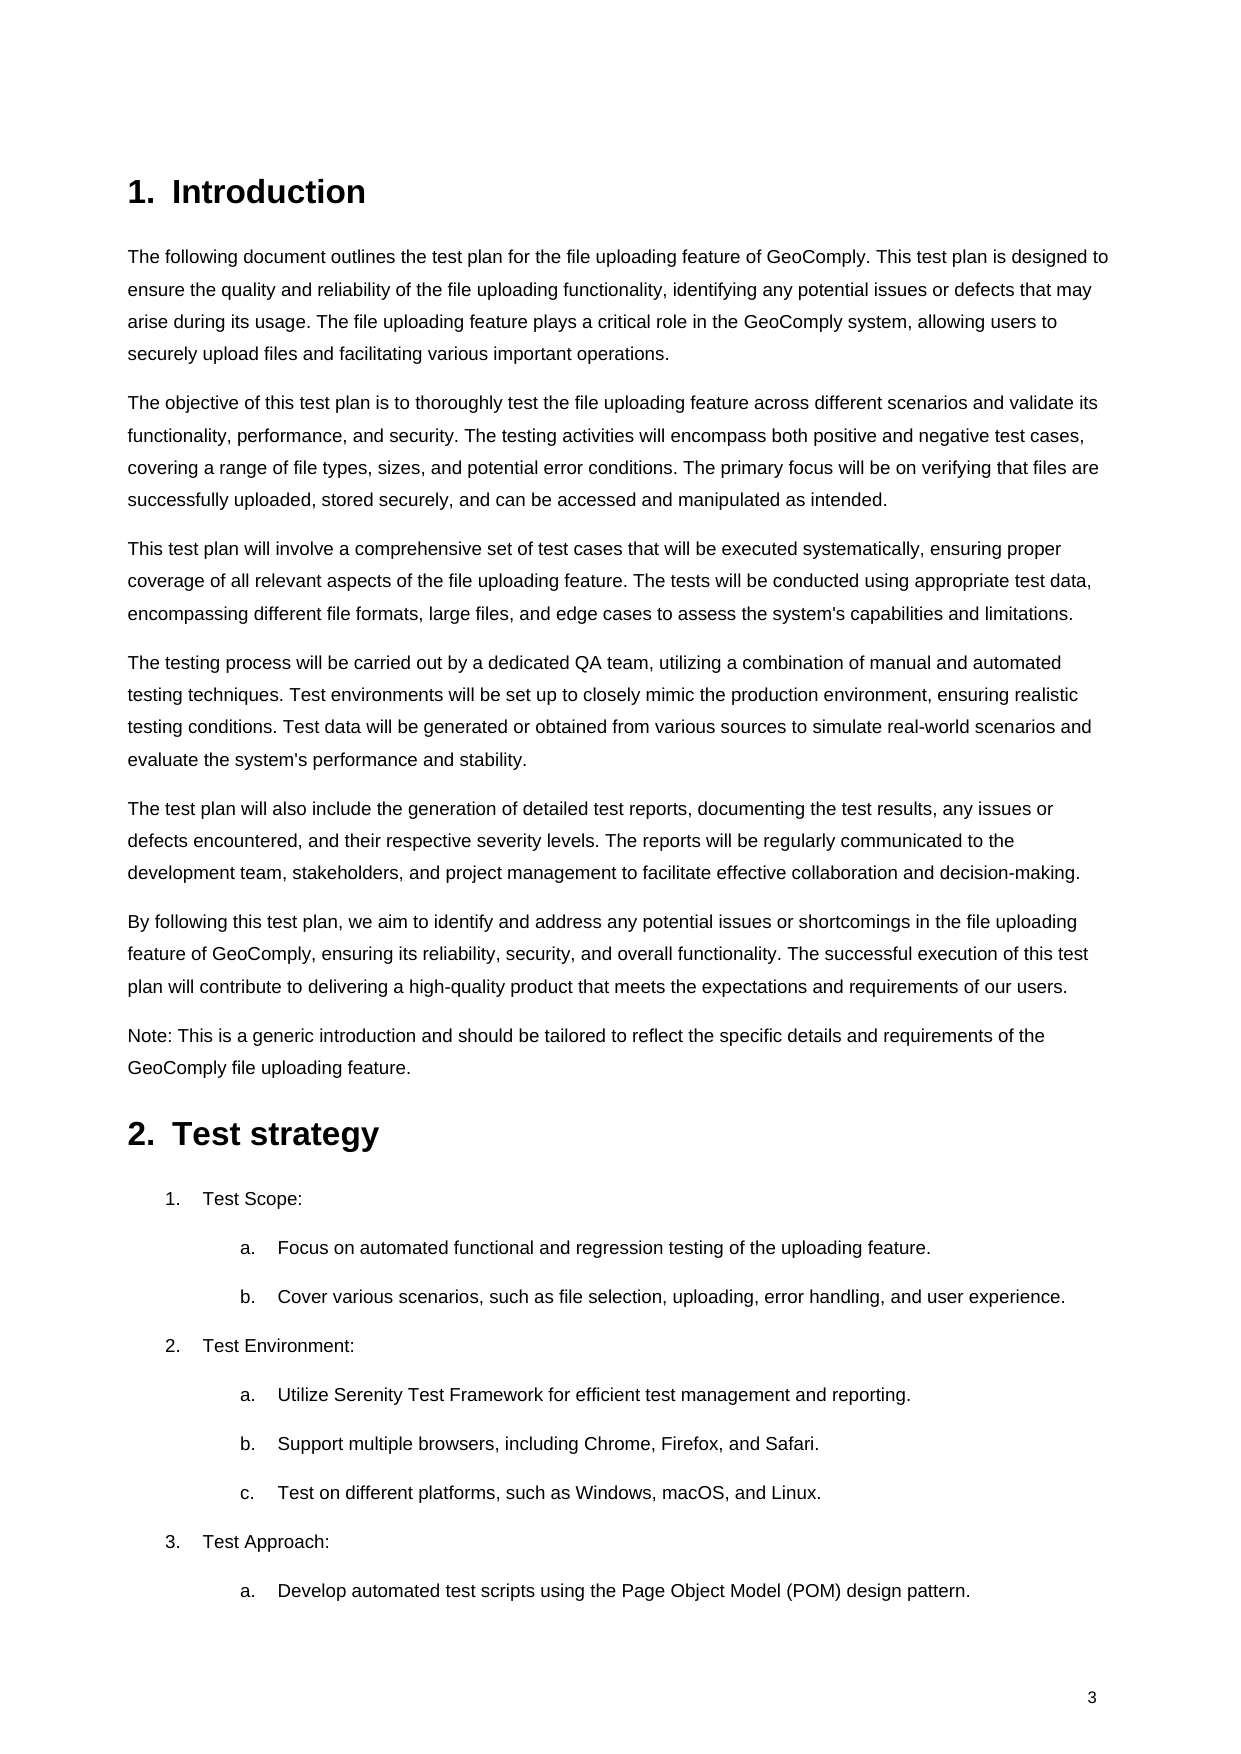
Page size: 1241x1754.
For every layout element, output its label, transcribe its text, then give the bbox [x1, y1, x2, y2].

text The testing process will be carried out by a dedicated QA team, utilizing a combination of manual and automated testing techniques. Test environments will be set up to closely mimic the production environment, ensuring realistic testing conditions. Test data will be generated or obtained from various sources to simulate real-world scenarios and evaluate the system's performance and stability. [127, 651, 1113, 770]
text The test plan will also include the generation of detailed test reports, documenting the test results, any issues or defects encountered, and their respective severity levels. The reports will be regularly communicated to the development team, stakeholders, and project management to facilitate effective collaboration and decision-making. [127, 797, 1113, 883]
list Support multiple browsers, including Chrome, Firefox, and Safari. [240, 1433, 1113, 1454]
text By following this test plan, we aim to identify and address any potential issues or shortcomings in the file uploading feature of GeoComply, ensuring its reliability, security, and overall functionality. The successful execution of this test plan will contribute to delivering a high-quality product that meets the expectations and requirements of our users. [127, 911, 1113, 997]
text The following document outlines the test plan for the file uploading feature of GeoComply. This test plan is designed to ensure the quality and reliability of the file uploading functionality, identifying any potential issues or defects that may arise during its usage. The file uploading feature plays a critical role in the GeoComply system, allowing users to securely upload files and facilitating various important operations. [127, 246, 1113, 365]
list Cover various scenarios, such as file selection, uploading, error handling, and user experience. [240, 1286, 1113, 1308]
list Test Scope: [165, 1188, 1113, 1210]
subtitle Test strategy [127, 1114, 1113, 1152]
list Test Environment: [165, 1335, 1113, 1357]
list Test Approach: [165, 1531, 1113, 1552]
subtitle Introduction [127, 172, 1113, 210]
list Develop automated test scripts using the Page Object Model (POM) design pattern. [240, 1580, 1113, 1601]
text This test plan will involve a comprehensive set of test cases that will be executed systematically, ensuring proper coverage of all relevant aspects of the file uploading feature. The tests will be conducted using appropriate test data, encompassing different file formats, large files, and edge cases to assess the system's capabilities and limitations. [127, 538, 1113, 624]
text Note: This is a generic introduction and should be tailored to reflect the specific details and requirements of the GeoComply file uploading feature. [127, 1024, 1113, 1078]
list Test on different platforms, such as Windows, macOS, and Linux. [240, 1482, 1113, 1503]
list Utilize Serenity Test Framework for efficient test management and reporting. [240, 1384, 1113, 1406]
list Focus on automated functional and regression testing of the uploading feature. [240, 1237, 1113, 1259]
text The objective of this test plan is to thoroughly test the file uploading feature across different scenarios and validate its functionality, performance, and security. The testing activities will encompass both positive and negative test cases, covering a range of file types, sizes, and potential error conditions. The primary focus will be on verifying that files are successfully uploaded, stored securely, and can be accessed and manipulated as intended. [127, 392, 1113, 511]
